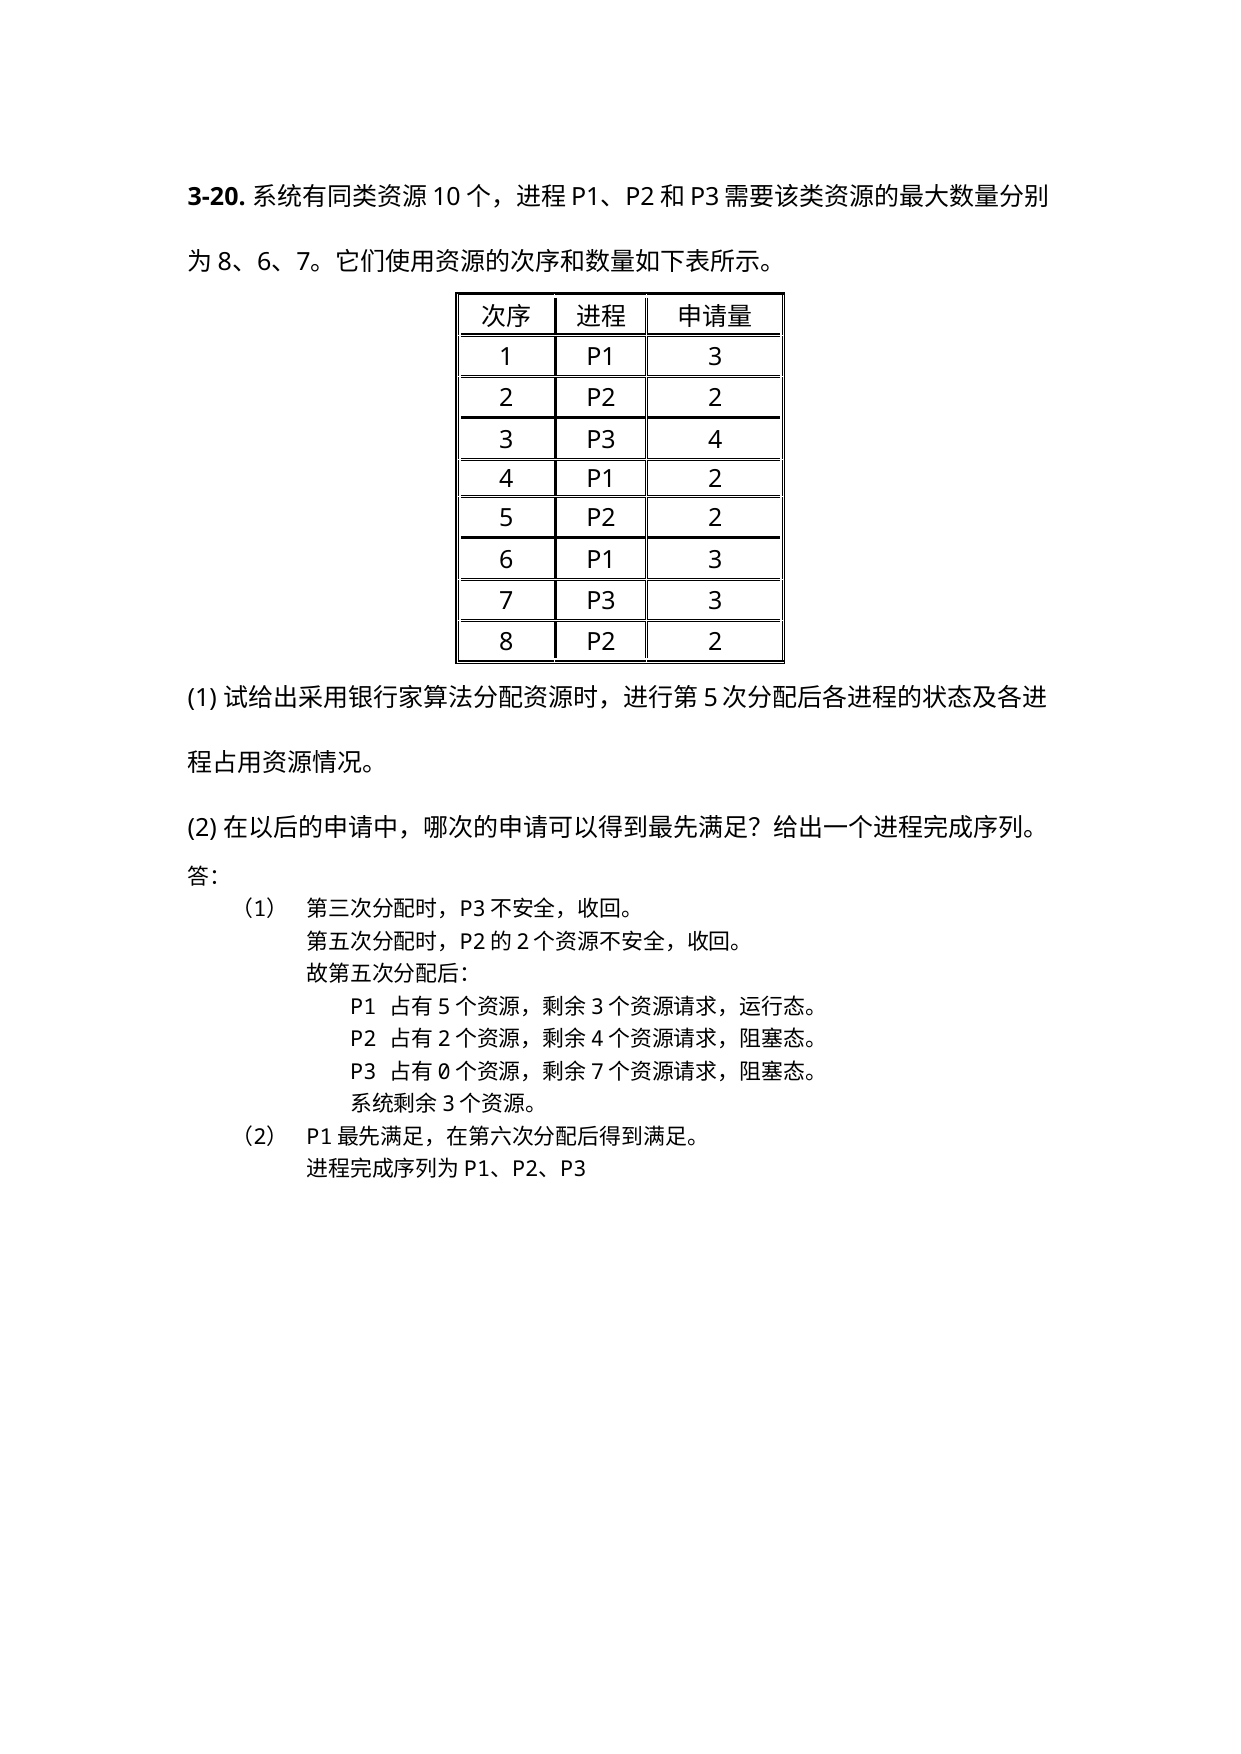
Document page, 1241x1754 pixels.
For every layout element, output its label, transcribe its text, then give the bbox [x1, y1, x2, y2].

subtitle (2) 在以后的申请中，哪次的申请可以得到最先满足？给出一个进程完成序列。 [187, 793, 1053, 858]
list P1最先满足，在第六次分配后得到满足。 [231, 1118, 1053, 1151]
list P1 占有5个资源，剩余3个资源请求，运行态。 [306, 988, 1053, 1021]
list P3 占有0个资源，剩余7个资源请求，阻塞态。 [306, 1053, 1053, 1086]
list 第五次分配时，P2的2个资源不安全，收回。 [306, 923, 1053, 956]
list 第三次分配时，P3不安全，收回。 [231, 891, 1053, 923]
list P2 占有2个资源，剩余4个资源请求，阻塞态。 [306, 1021, 1053, 1053]
subtitle 3-20. 系统有同类资源10个，进程P1、P2和P3需要该类资源的最大数量分别为8、6、7。它们使用资源的次序和数量如下表所示。 [187, 162, 1053, 292]
list 系统剩余3个资源。 [337, 1086, 1053, 1118]
list 进程完成序列为P1、P2、P3 [306, 1151, 1053, 1183]
subtitle (1) 试给出采用银行家算法分配资源时，进行第5次分配后各进程的状态及各进程占用资源情况。 [187, 663, 1053, 793]
list 故第五次分配后： [306, 956, 1053, 988]
text 答： [187, 858, 1053, 891]
